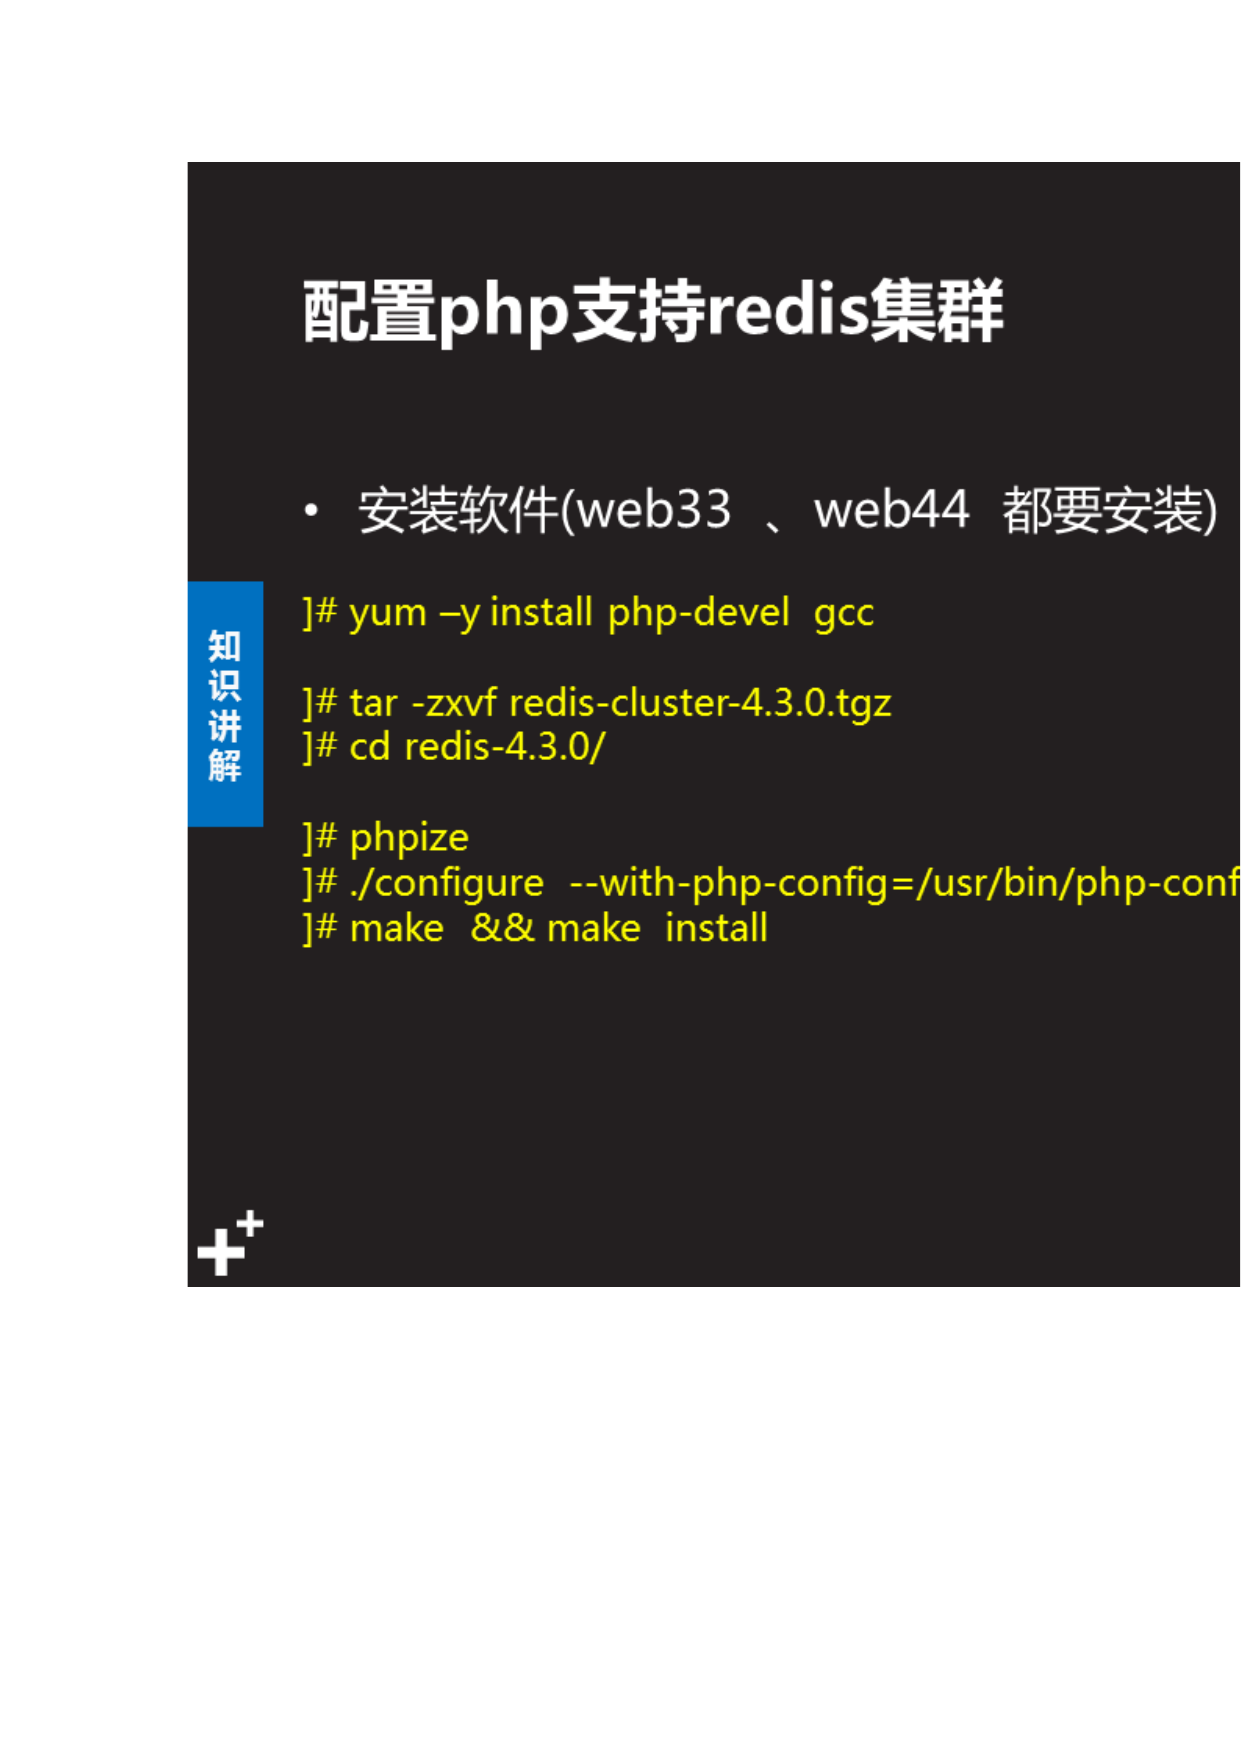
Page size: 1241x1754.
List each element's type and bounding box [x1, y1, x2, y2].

picture [187, 162, 1241, 1287]
